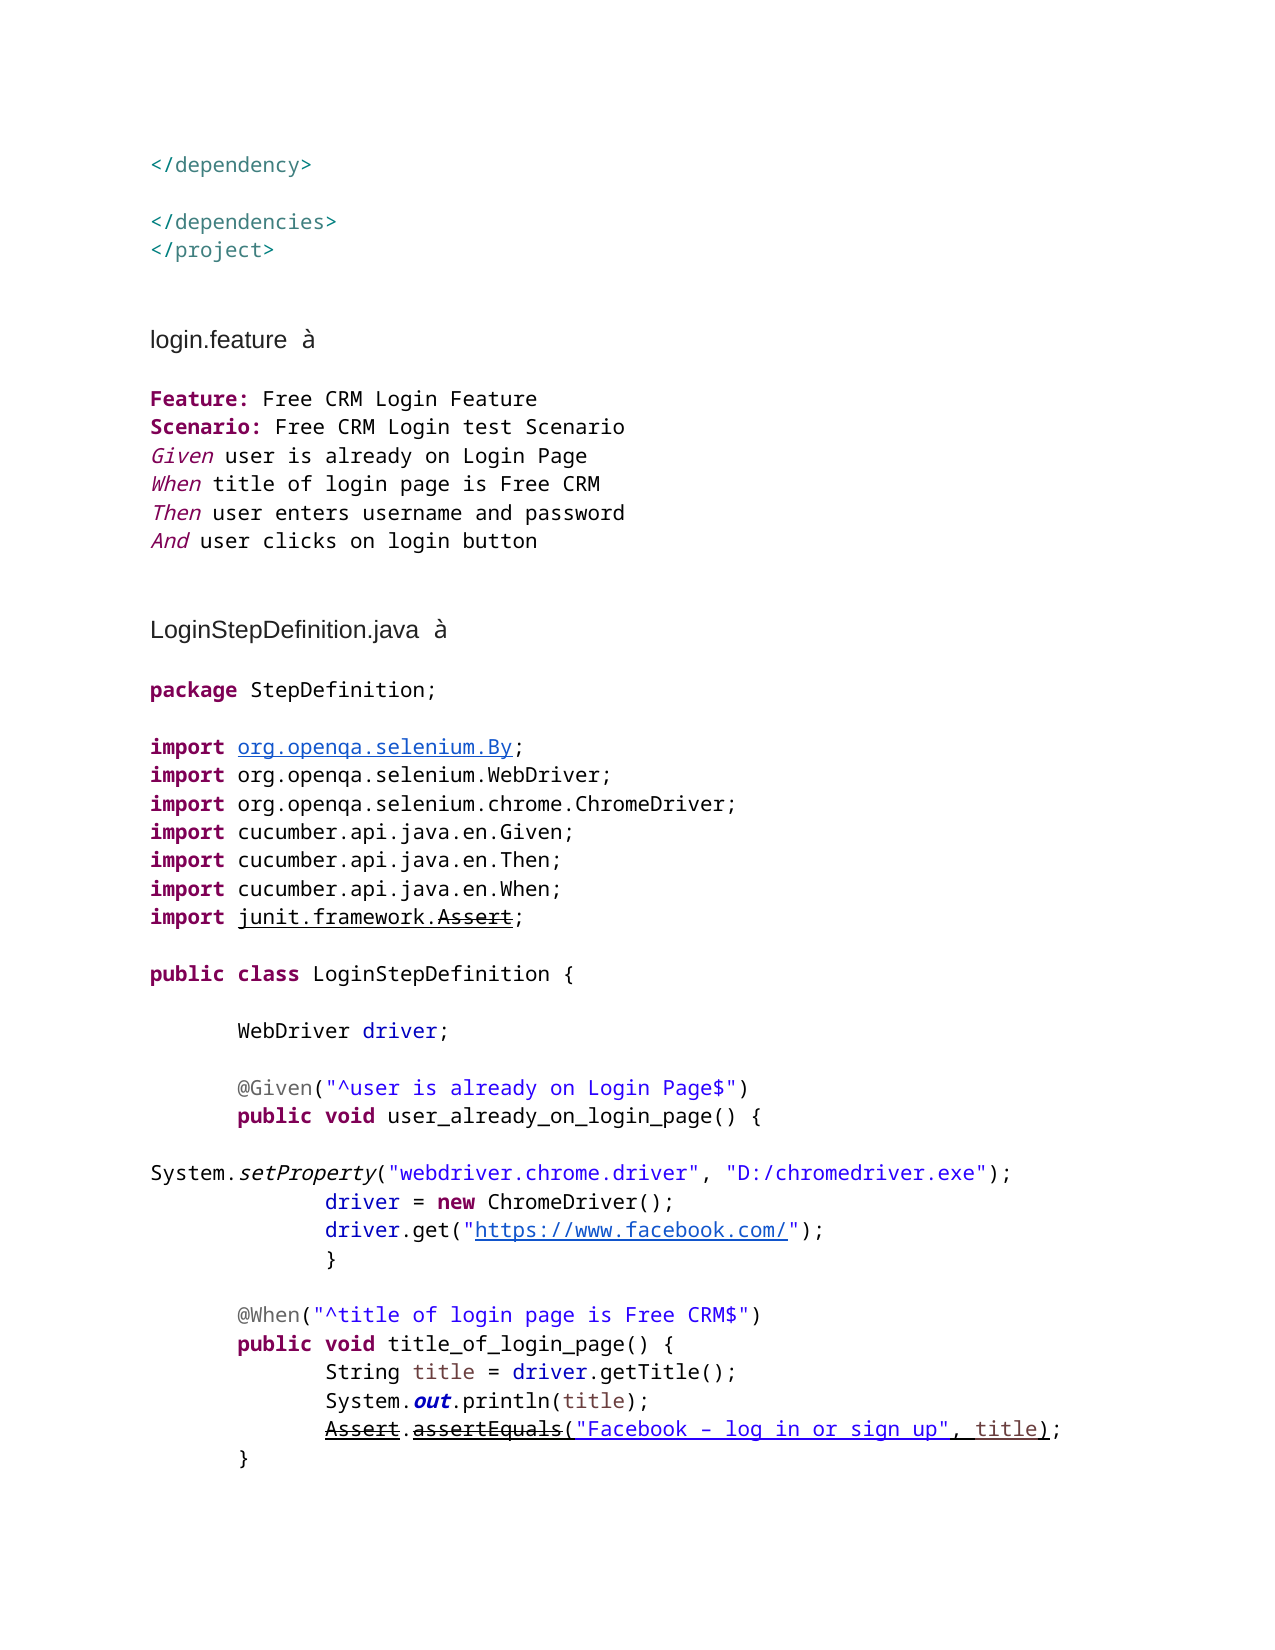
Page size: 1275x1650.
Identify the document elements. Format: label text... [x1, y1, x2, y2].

text When title of login page is Free CRM [150, 469, 1125, 498]
text } [150, 1244, 1125, 1272]
text And user clicks on login button [150, 526, 1125, 555]
text public void title_of_login_page() { [150, 1329, 1125, 1357]
text import cucumber.api.java.en.When; [150, 874, 1125, 902]
text driver.get("https://www.facebook.com/"); [150, 1215, 1125, 1244]
text LoginStepDefinition.java à [150, 612, 1125, 646]
text </dependencies> [150, 207, 1125, 235]
text @Given("^user is already on Login Page$") [150, 1073, 1125, 1102]
text } [150, 1443, 1125, 1471]
text Given user is already on Login Page [150, 441, 1125, 469]
text import org.openqa.selenium.chrome.ChromeDriver; [150, 789, 1125, 817]
text </dependency> [150, 150, 1125, 178]
text package StepDefinition; [150, 675, 1125, 703]
text public void user_already_on_login_page() { [150, 1102, 1125, 1130]
text Feature: Free CRM Login Feature [150, 384, 1125, 412]
text System.setProperty("webdriver.chrome.driver", "D:/chromedriver.exe"); [150, 1130, 1125, 1187]
text @When("^title of login page is Free CRM$") [150, 1301, 1125, 1329]
text String title = driver.getTitle(); [150, 1357, 1125, 1386]
text import cucumber.api.java.en.Then; [150, 846, 1125, 874]
text import org.openqa.selenium.WebDriver; [150, 760, 1125, 789]
text driver = new ChromeDriver(); [150, 1187, 1125, 1215]
text Then user enters username and password [150, 498, 1125, 526]
text </project> [150, 235, 1125, 264]
text Scenario: Free CRM Login test Scenario [150, 412, 1125, 441]
text System.out.println(title); [150, 1386, 1125, 1414]
text WebDriver driver; [150, 1016, 1125, 1045]
text Assert.assertEquals("Facebook – log in or sign up", title); [150, 1414, 1125, 1443]
text import cucumber.api.java.en.Given; [150, 817, 1125, 846]
text import junit.framework.Assert; [150, 902, 1125, 931]
text import org.openqa.selenium.By; [150, 732, 1125, 760]
text login.feature à [150, 321, 1125, 355]
text public class LoginStepDefinition { [150, 959, 1125, 988]
